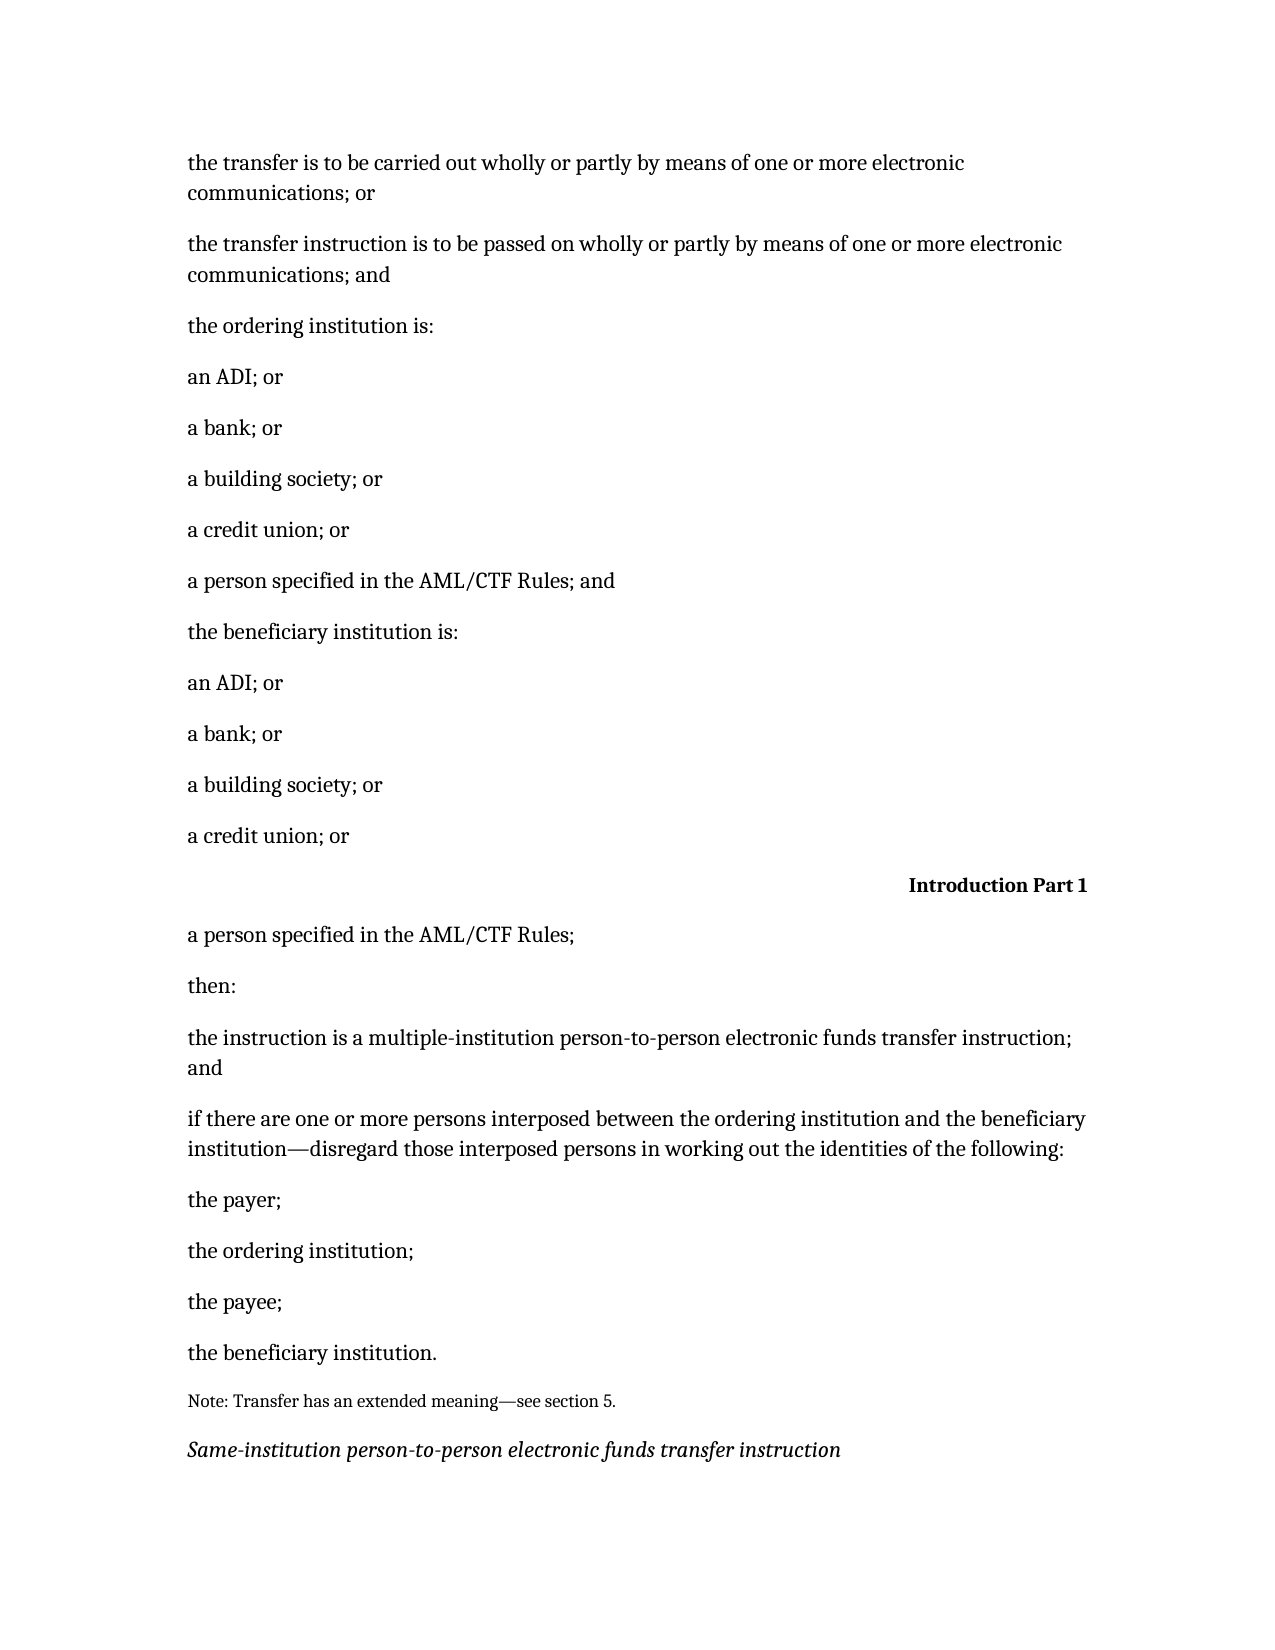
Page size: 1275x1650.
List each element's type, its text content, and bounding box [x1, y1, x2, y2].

text if there are one or more persons interposed between the ordering institution and the beneficiary institution—disregard those interposed persons in working out the identities of the following: [187, 1106, 1087, 1162]
text a building society; or [187, 466, 1087, 492]
text the ordering institution is: [187, 312, 1087, 339]
text an ADI; or [187, 670, 1087, 696]
text the payer; [187, 1187, 1087, 1213]
text the payee; [187, 1289, 1087, 1315]
text Same-institution person-to-person electronic funds transfer instruction [187, 1437, 1087, 1463]
text the transfer instruction is to be passed on wholly or partly by means of one or more electronic communications; and [187, 231, 1087, 288]
text a bank; or [187, 414, 1087, 441]
text the ordering institution; [187, 1238, 1087, 1264]
text a person specified in the AML/CTF Rules; [187, 922, 1087, 949]
text a bank; or [187, 721, 1087, 747]
text Note: Transfer has an extended meaning—see section 5. [187, 1391, 1087, 1413]
text Introduction Part 1 [187, 874, 1087, 898]
text a building society; or [187, 772, 1087, 798]
text the beneficiary institution. [187, 1340, 1087, 1366]
text the beneficiary institution is: [187, 619, 1087, 645]
text a credit union; or [187, 517, 1087, 543]
text a person specified in the AML/CTF Rules; and [187, 568, 1087, 594]
text the instruction is a multiple-institution person-to-person electronic funds transfer instruction; and [187, 1024, 1087, 1081]
text the transfer is to be carried out wholly or partly by means of one or more electronic communications; or [187, 150, 1087, 207]
text a credit union; or [187, 823, 1087, 849]
text then: [187, 973, 1087, 1000]
text an ADI; or [187, 363, 1087, 390]
